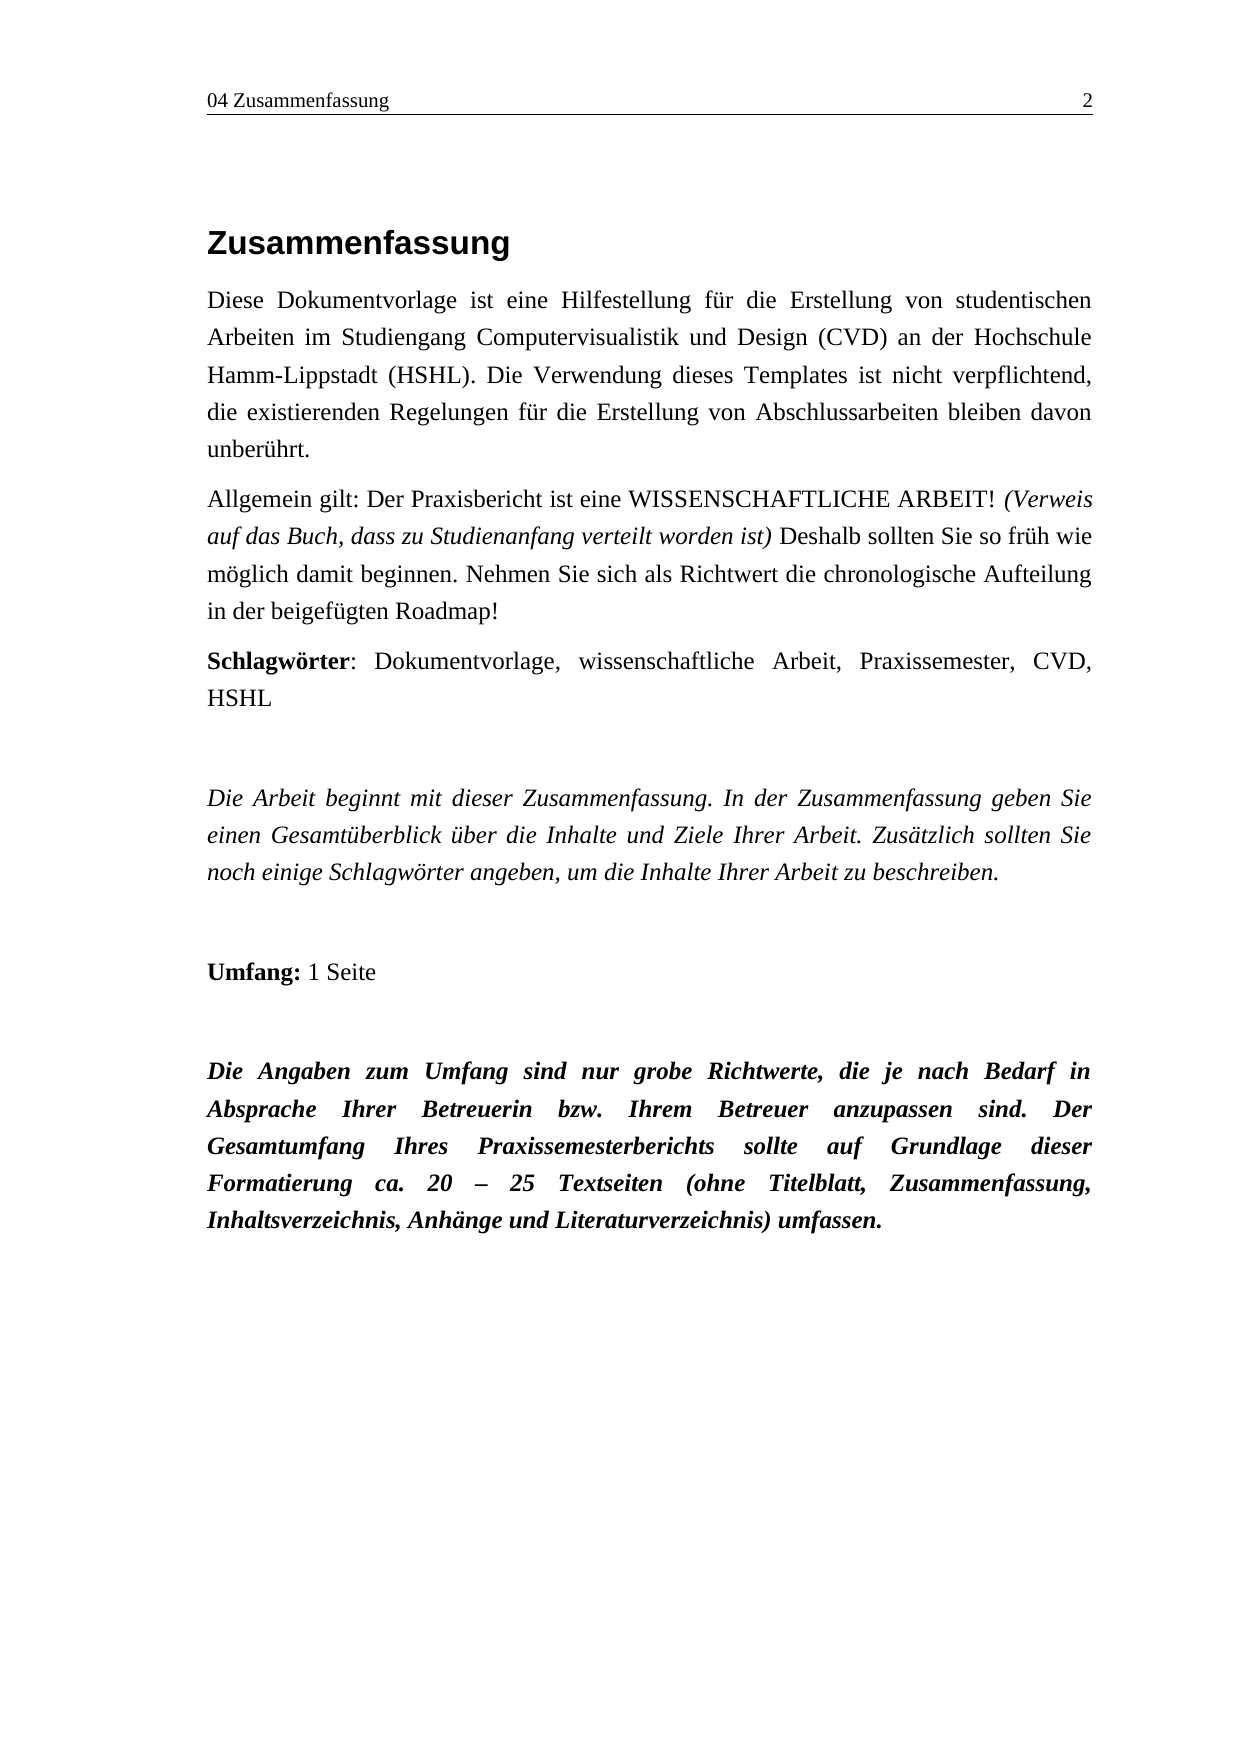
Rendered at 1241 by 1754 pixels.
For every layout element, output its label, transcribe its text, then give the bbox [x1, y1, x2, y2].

text Diese Dokumentvorlage ist eine Hilfestellung für die Erstellung von studentischen Arbeiten im Studiengang Computervisualistik und Design (CVD) an der Hochschule Hamm-Lippstadt (HSHL). Die Verwendung dieses Templates ist nicht verpflichtend, die existierenden Regelungen für die Erstellung von Abschlussarbeiten bleiben davon unberührt. [207, 285, 1093, 463]
text Allgemein gilt: Der Praxisbericht ist eine WISSENSCHAFTLICHE ARBEIT! (Verweis auf das Buch, dass zu Studienanfang verteilt worden ist) Deshalb sollten Sie so früh wie möglich damit beginnen. Nehmen Sie sich als Richtwert die chronologische Aufteilung in der beigefügten Roadmap! [207, 484, 1093, 625]
text Umfang: 1 Seite [207, 957, 1093, 986]
subtitle Zusammenfassung [207, 223, 1093, 261]
text Die Angaben zum Umfang sind nur grobe Richtwerte, die je nach Bedarf in Absprache Ihrer Betreuerin bzw. Ihrem Betreuer anzupassen sind. Der Gesamtumfang Ihres Praxissemesterberichts sollte auf Grundlage dieser Formatierung ca. 20 – 25 Textseiten (ohne Titelblatt, Zusammenfassung, Inhaltsverzeichnis, Anhänge und Literaturverzeichnis) umfassen. [207, 1056, 1093, 1234]
text Schlagwörter: Dokumentvorlage, wissenschaftliche Arbeit, Praxissemester, CVD, HSHL [207, 646, 1093, 712]
text Die Arbeit beginnt mit dieser Zusammenfassung. In der Zusammenfassung geben Sie einen Gesamtüberblick über die Inhalte und Ziele Ihrer Arbeit. Zusätzlich sollten Sie noch einige Schlagwörter angeben, um die Inhalte Ihrer Arbeit zu beschreiben. [207, 783, 1093, 886]
